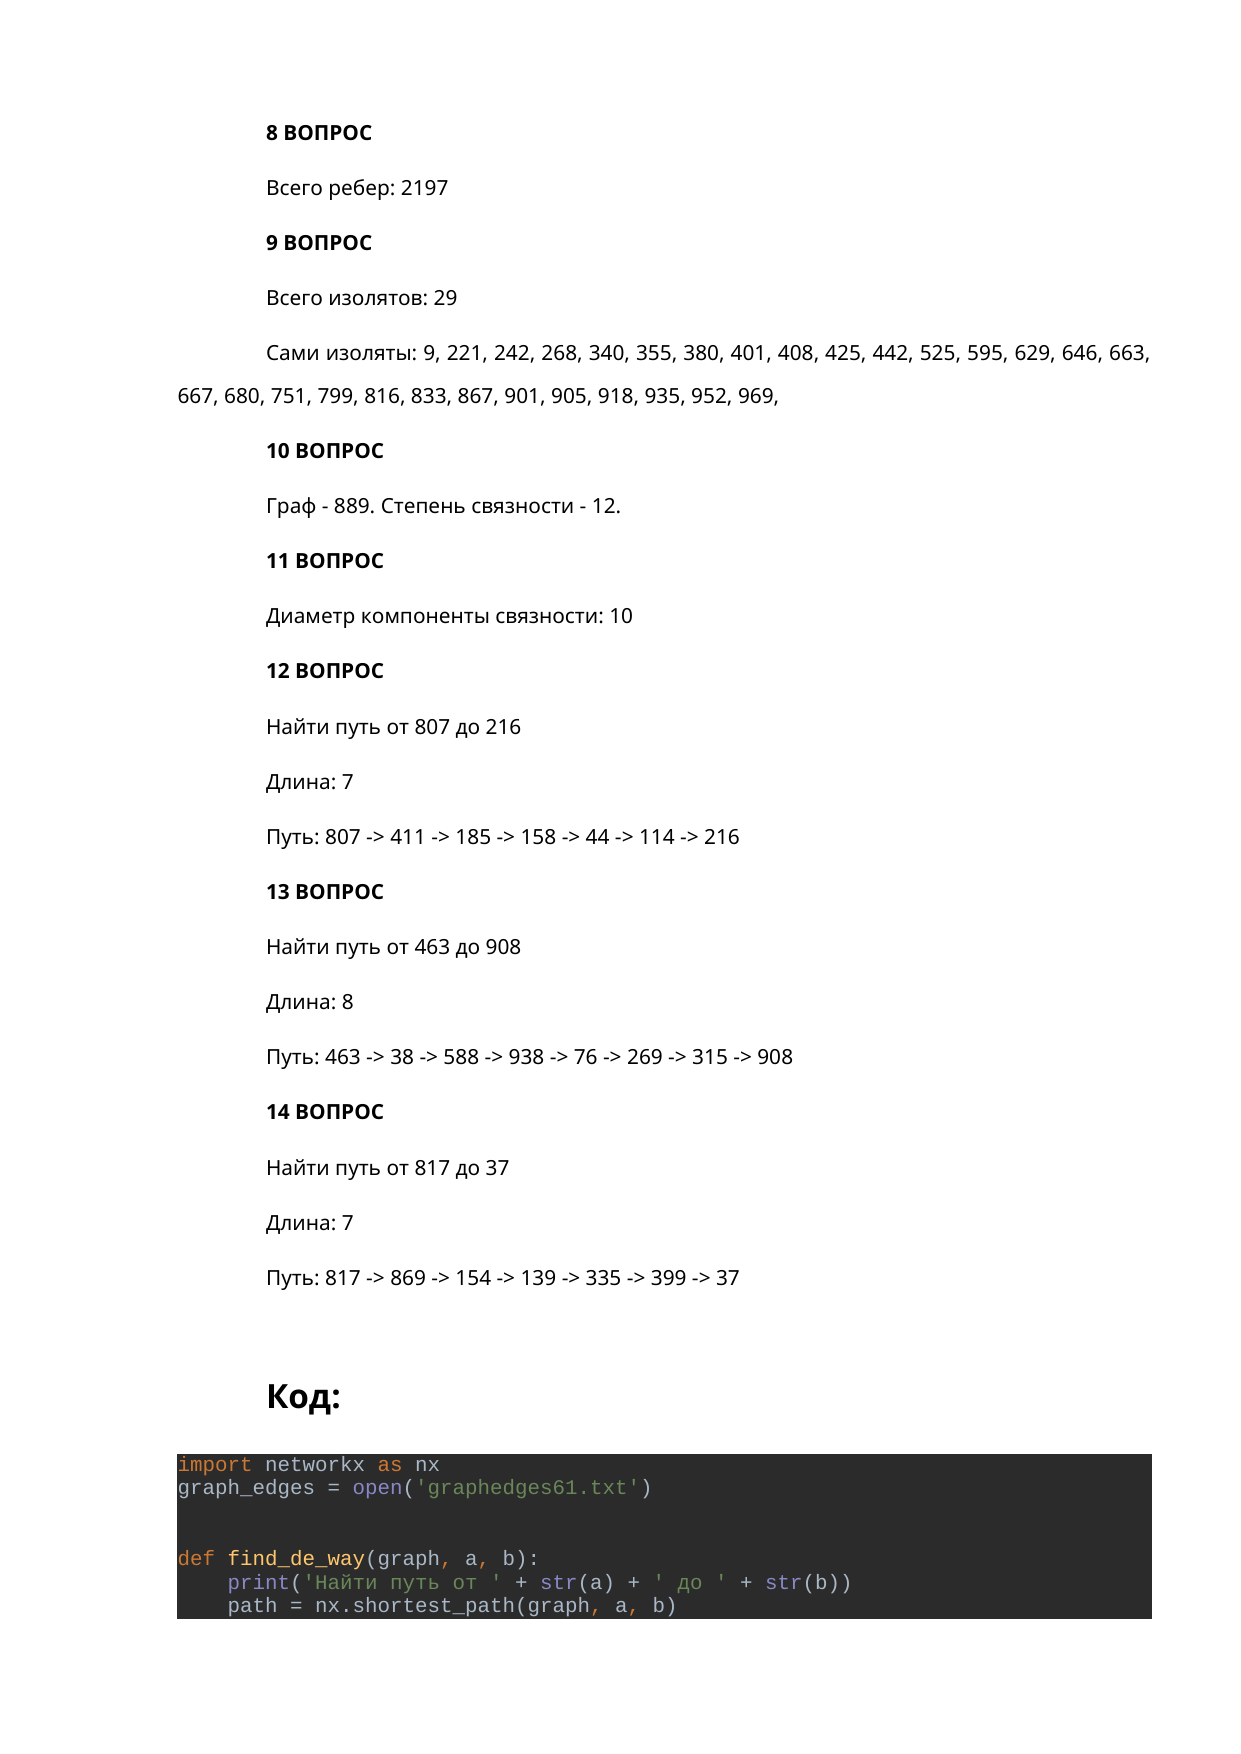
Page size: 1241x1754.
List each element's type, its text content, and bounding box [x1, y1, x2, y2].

text Длина: 7 [177, 767, 1152, 795]
text Граф - 889. Степень связности - 12. [177, 491, 1152, 520]
text 9 ВОПРОС [177, 228, 1152, 257]
text Код: [177, 1373, 1152, 1418]
text 8 ВОПРОС [177, 118, 1152, 147]
text Путь: 817 -> 869 -> 154 -> 139 -> 335 -> 399 -> 37 [177, 1263, 1152, 1291]
text Найти путь от 463 до 908 [177, 932, 1152, 961]
text 13 ВОПРОС [177, 877, 1152, 906]
text Сами изоляты: 9, 221, 242, 268, 340, 355, 380, 401, 408, 425, 442, 525, 595, 629, 646, 663, 667, 680, 751, 799, 816, 833, 867, 901, 905, 918, 935, 952, 969, [177, 338, 1152, 409]
text 12 ВОПРОС [177, 657, 1152, 685]
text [177, 1454, 1152, 1619]
text Длина: 8 [177, 987, 1152, 1016]
text Всего ребер: 2197 [177, 173, 1152, 202]
text Найти путь от 807 до 216 [177, 712, 1152, 740]
text Диаметр компоненты связности: 10 [177, 602, 1152, 630]
text Найти путь от 817 до 37 [177, 1153, 1152, 1181]
text Всего изолятов: 29 [177, 283, 1152, 312]
text 11 ВОПРОС [177, 546, 1152, 575]
text Путь: 463 -> 38 -> 588 -> 938 -> 76 -> 269 -> 315 -> 908 [177, 1042, 1152, 1071]
text 14 ВОПРОС [177, 1097, 1152, 1126]
text Путь: 807 -> 411 -> 185 -> 158 -> 44 -> 114 -> 216 [177, 822, 1152, 850]
text Длина: 7 [177, 1208, 1152, 1236]
text 10 ВОПРОС [177, 436, 1152, 465]
